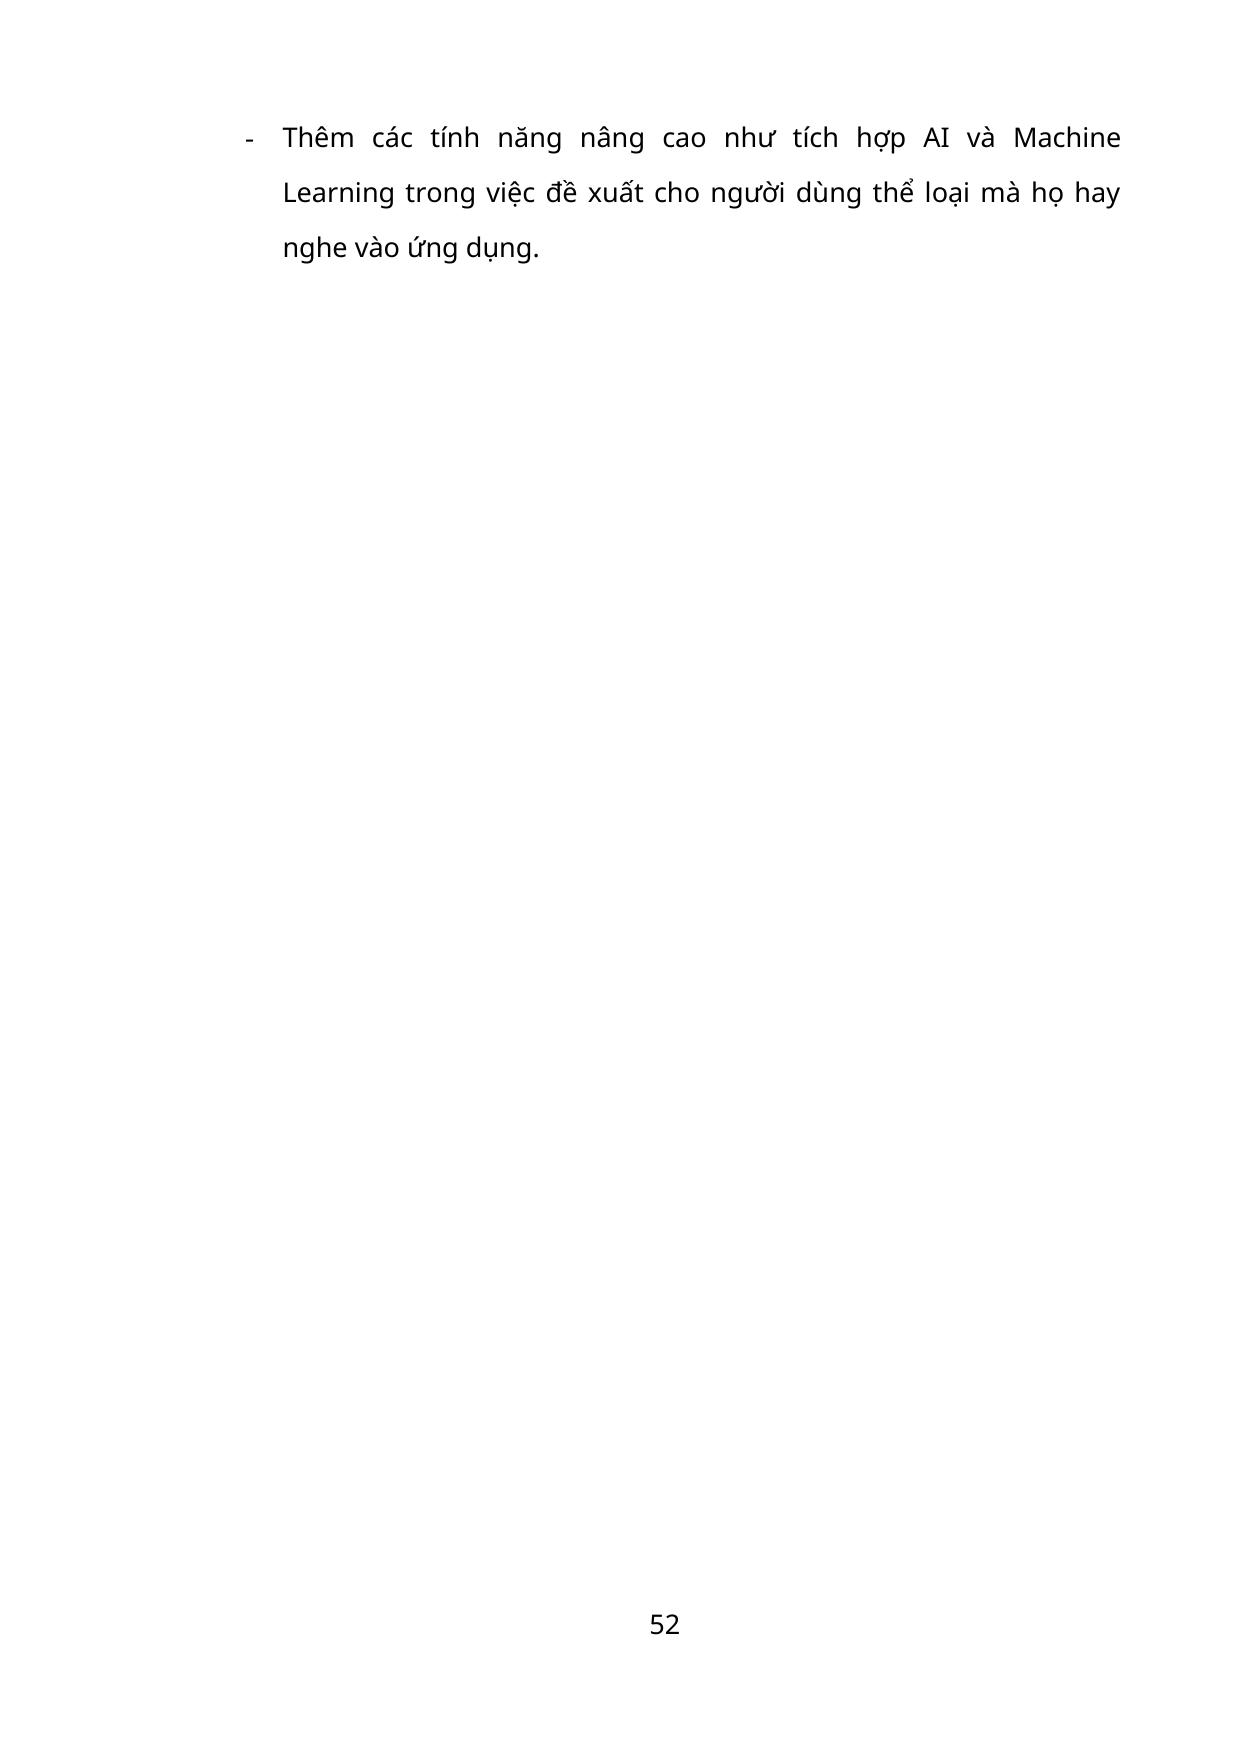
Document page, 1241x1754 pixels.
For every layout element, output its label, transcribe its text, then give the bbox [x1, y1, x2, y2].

list Thêm các tính năng nâng cao như tích hợp AI và Machine Learning trong việc đề xuất cho người dùng thể loại mà họ hay nghe vào ứng dụng. [245, 118, 1122, 266]
